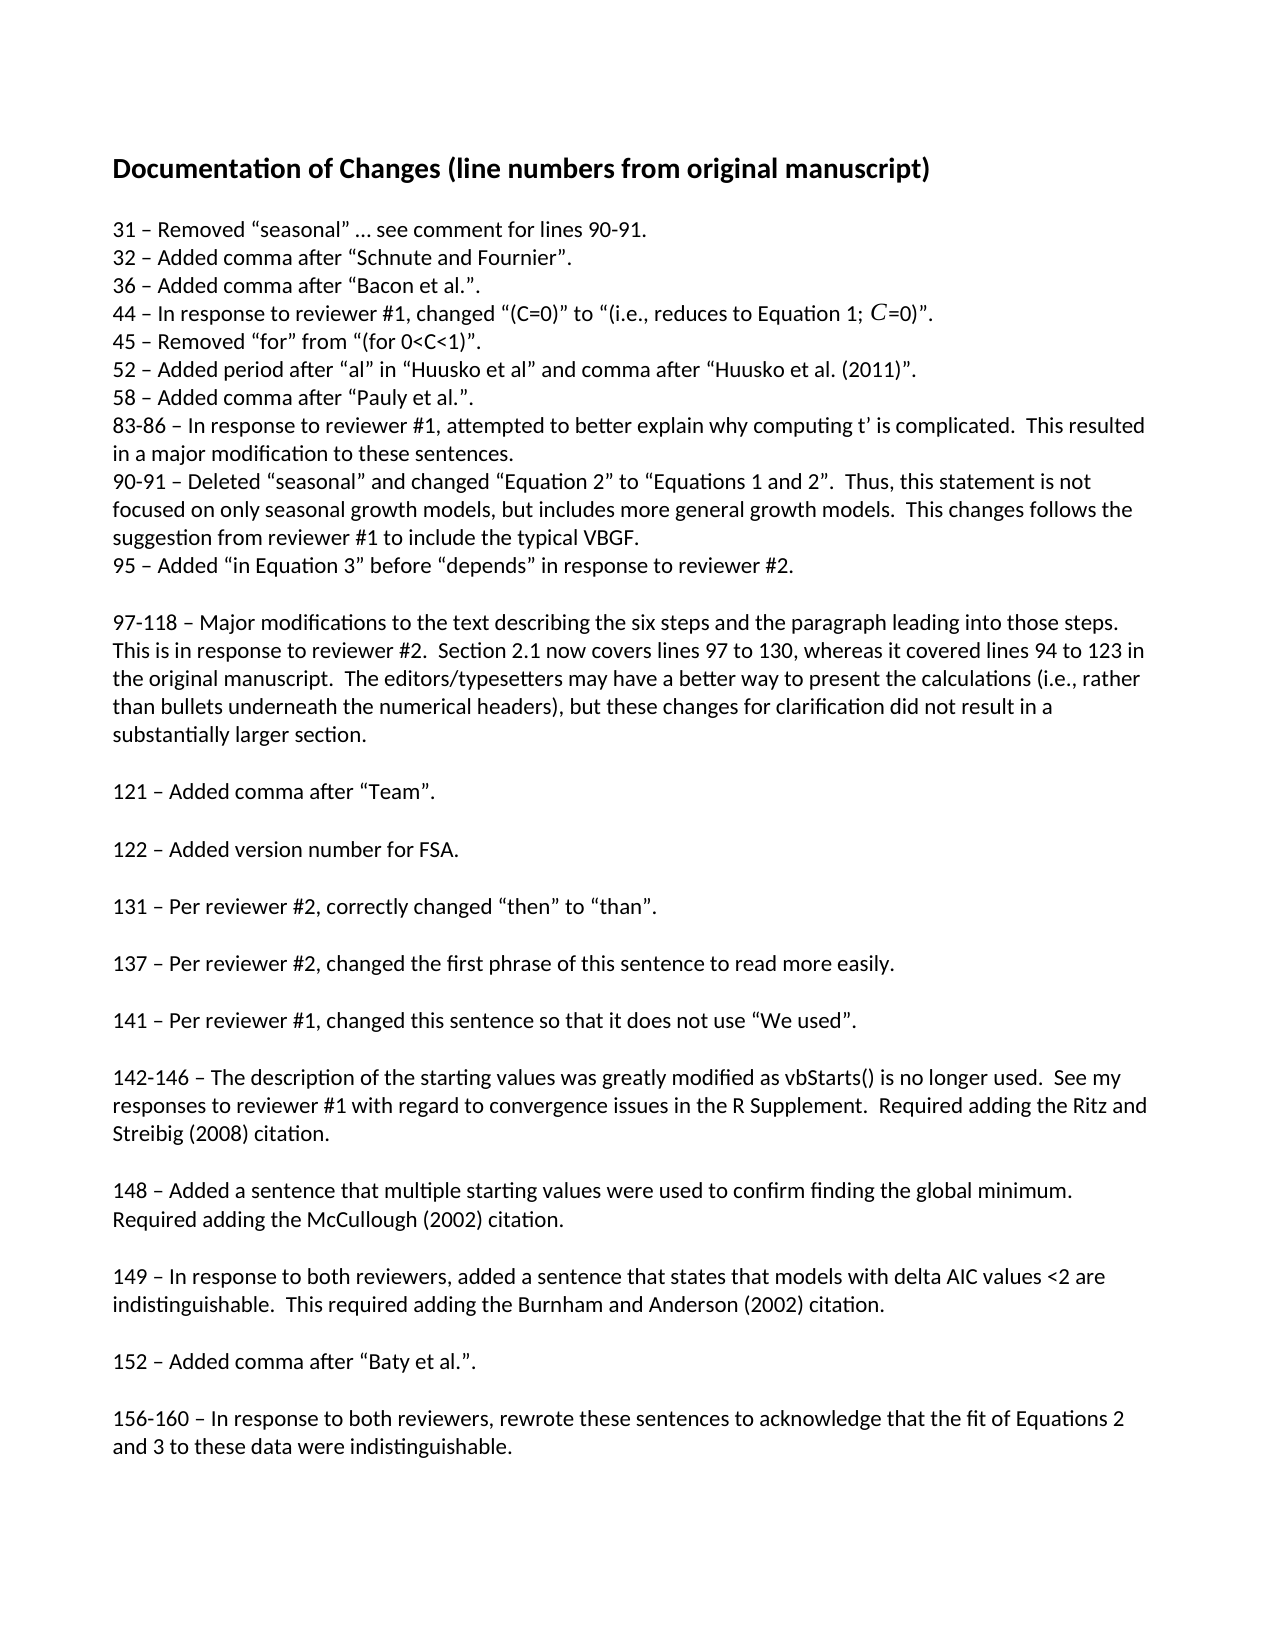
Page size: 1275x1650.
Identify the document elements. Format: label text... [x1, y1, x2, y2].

text 137 – Per reviewer #2, changed the first phrase of this sentence to read more easily. [112, 949, 1162, 977]
text 52 – Added period after “al” in “Huusko et al” and comma after “Huusko et al. (2011)”. [112, 355, 1162, 383]
text 141 – Per reviewer #1, changed this sentence so that it does not use “We used”. [112, 1006, 1162, 1034]
text 156-160 – In response to both reviewers, rewrote these sentences to acknowledge that the fit of Equations 2 and 3 to these data were indistinguishable. [112, 1404, 1162, 1460]
text 90-91 – Deleted “seasonal” and changed “Equation 2” to “Equations 1 and 2”. Thus, this statement is not focused on only seasonal growth models, but includes more general growth models. This changes follows the suggestion from reviewer #1 to include the typical VBGF. [112, 467, 1162, 551]
text 142-146 – The description of the starting values was greatly modified as vbStarts() is no longer used. See my responses to reviewer #1 with regard to convergence issues in the R Supplement. Required adding the Ritz and Streibig (2008) citation. [112, 1063, 1162, 1147]
text 148 – Added a sentence that multiple starting values were used to confirm finding the global minimum. Required adding the McCullough (2002) citation. [112, 1177, 1162, 1233]
text 58 – Added comma after “Pauly et al.”. [112, 383, 1162, 411]
text 36 – Added comma after “Bacon et al.”. [112, 271, 1162, 299]
text 121 – Added comma after “Team”. [112, 777, 1162, 806]
text 122 – Added version number for FSA. [112, 835, 1162, 863]
text 152 – Added comma after “Baty et al.”. [112, 1347, 1162, 1375]
text 131 – Per reviewer #2, correctly changed “then” to “than”. [112, 892, 1162, 920]
text 97-118 – Major modifications to the text describing the six steps and the paragraph leading into those steps. This is in response to reviewer #2. Section 2.1 now covers lines 97 to 130, whereas it covered lines 94 to 123 in the original manuscript. The editors/typesetters may have a better way to present the calculations (i.e., rather than bullets underneath the numerical headers), but these changes for clarification did not result in a substantially larger section. [112, 608, 1162, 748]
text 83-86 – In response to reviewer #1, attempted to better explain why computing t’ is complicated. This resulted in a major modification to these sentences. [112, 411, 1162, 467]
text 31 – Removed “seasonal” … see comment for lines 90-91. [112, 215, 1162, 243]
text 44 – In response to reviewer #1, changed “(C=0)” to “(i.e., reduces to Equation 1; =0)”. [112, 299, 1162, 327]
text 32 – Added comma after “Schnute and Fournier”. [112, 243, 1162, 271]
text 45 – Removed “for” from “(for 0<C<1)”. [112, 327, 1162, 355]
text Documentation of Changes (line numbers from original manuscript) [112, 150, 1162, 186]
text 95 – Added “in Equation 3” before “depends” in response to reviewer #2. [112, 551, 1162, 579]
text 149 – In response to both reviewers, added a sentence that states that models with delta AIC values <2 are indistinguishable. This required adding the Burnham and Anderson (2002) citation. [112, 1262, 1162, 1318]
